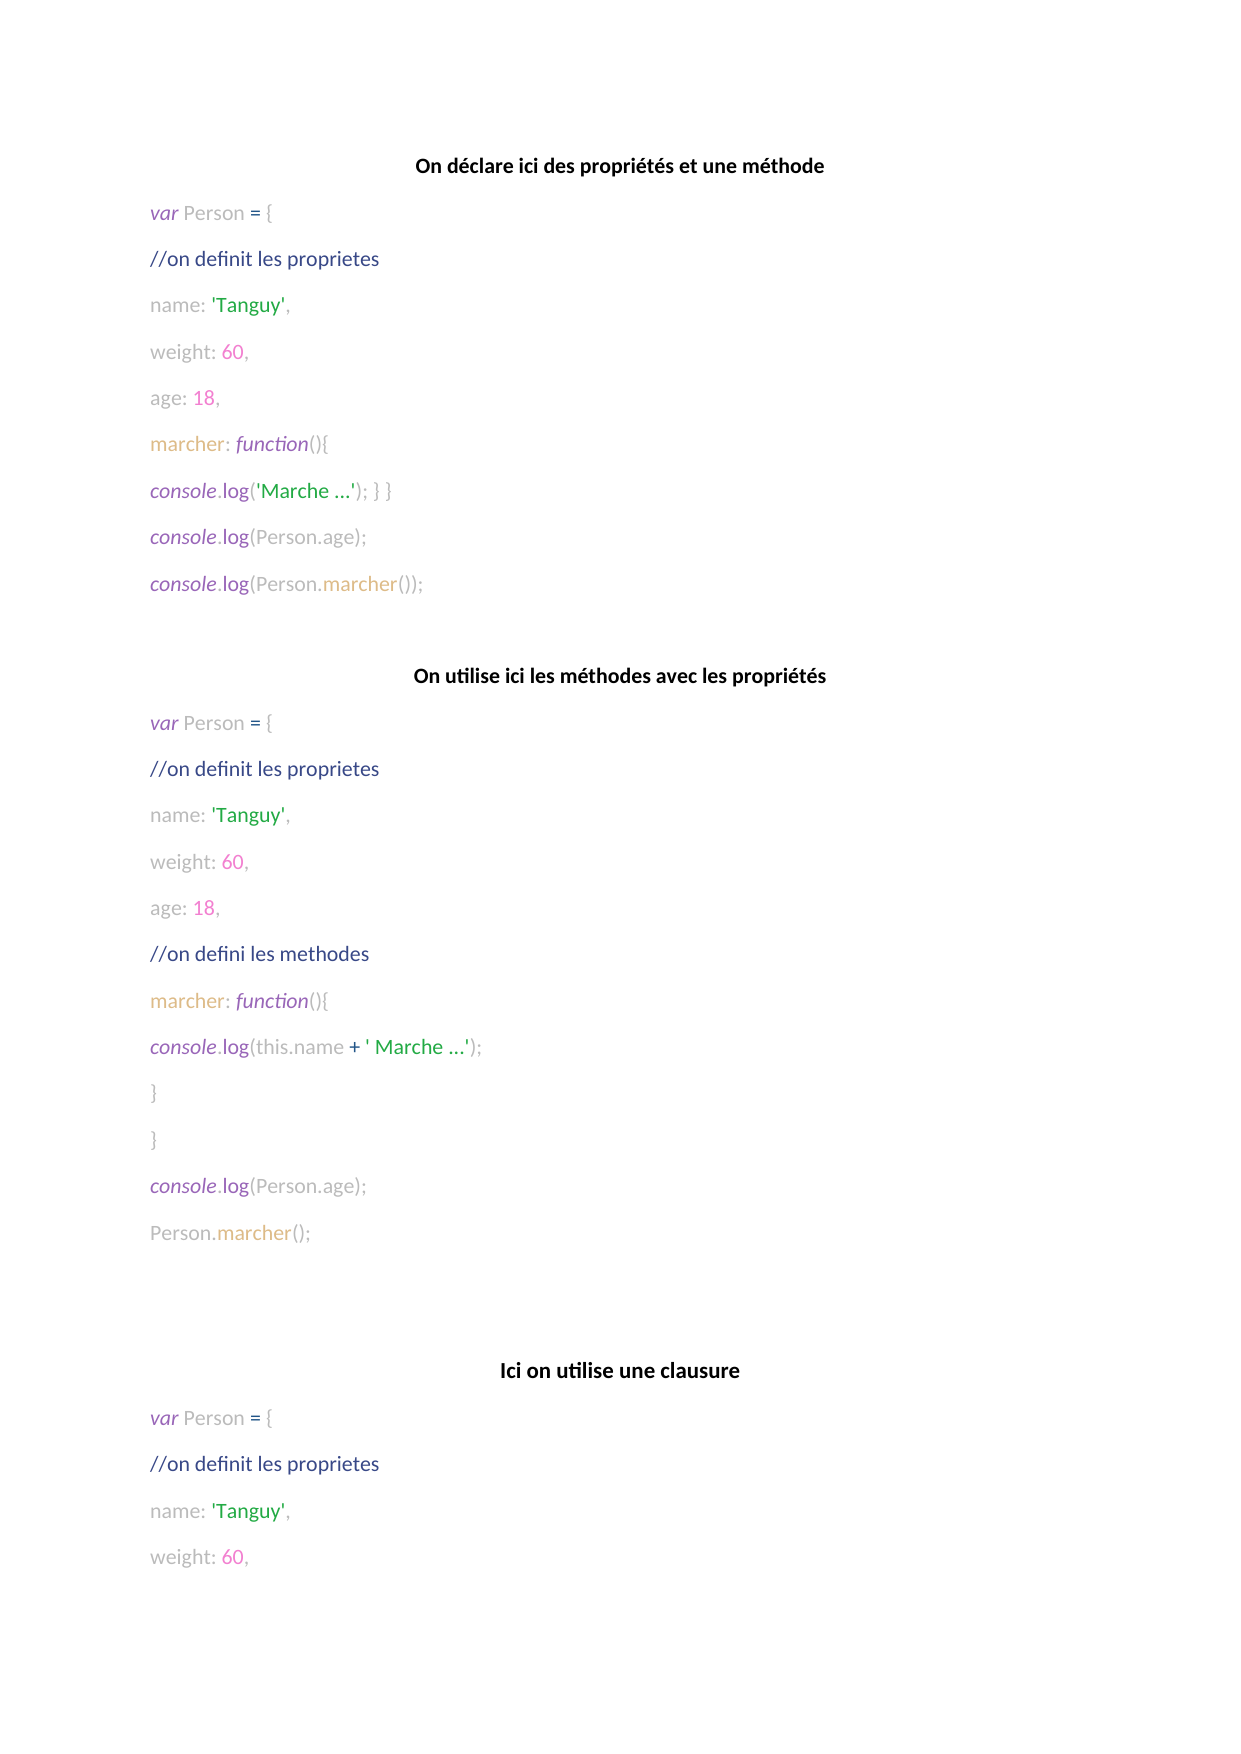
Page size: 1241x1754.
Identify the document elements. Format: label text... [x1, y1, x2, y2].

text On utilise ici les méthodes avec les propriétés [150, 660, 1090, 689]
text name: 'Tanguy', [150, 1494, 1090, 1524]
text var Person = { [150, 706, 1090, 736]
text weight: 60, [150, 1541, 1090, 1570]
text } [150, 1077, 1090, 1107]
text weight: 60, [150, 335, 1090, 365]
text //on defini les methodes [150, 938, 1090, 968]
text var Person = { [150, 196, 1090, 226]
text console.log(Person.age); [150, 1170, 1090, 1199]
text age: 18, [150, 382, 1090, 411]
text weight: 60, [150, 845, 1090, 875]
text name: 'Tanguy', [150, 289, 1090, 319]
text marcher: function(){ [150, 428, 1090, 458]
text //on definit les proprietes [150, 753, 1090, 782]
text Ici on utilise une clausure [150, 1355, 1090, 1385]
text var Person = { [150, 1402, 1090, 1431]
text //on definit les proprietes [150, 1448, 1090, 1478]
text age: 18, [150, 892, 1090, 921]
text console.log(Person.marcher()); [150, 567, 1090, 597]
text Person.marcher(); [150, 1216, 1090, 1246]
text console.log(this.name + ' Marche ...'); [150, 1031, 1090, 1060]
text name: 'Tanguy', [150, 799, 1090, 829]
text //on definit les proprietes [150, 243, 1090, 272]
text On déclare ici des propriétés et une méthode [150, 150, 1090, 180]
text marcher: function(){ [150, 984, 1090, 1014]
text console.log('Marche ...'); } } [150, 474, 1090, 504]
text } [150, 1123, 1090, 1153]
text console.log(Person.age); [150, 521, 1090, 551]
